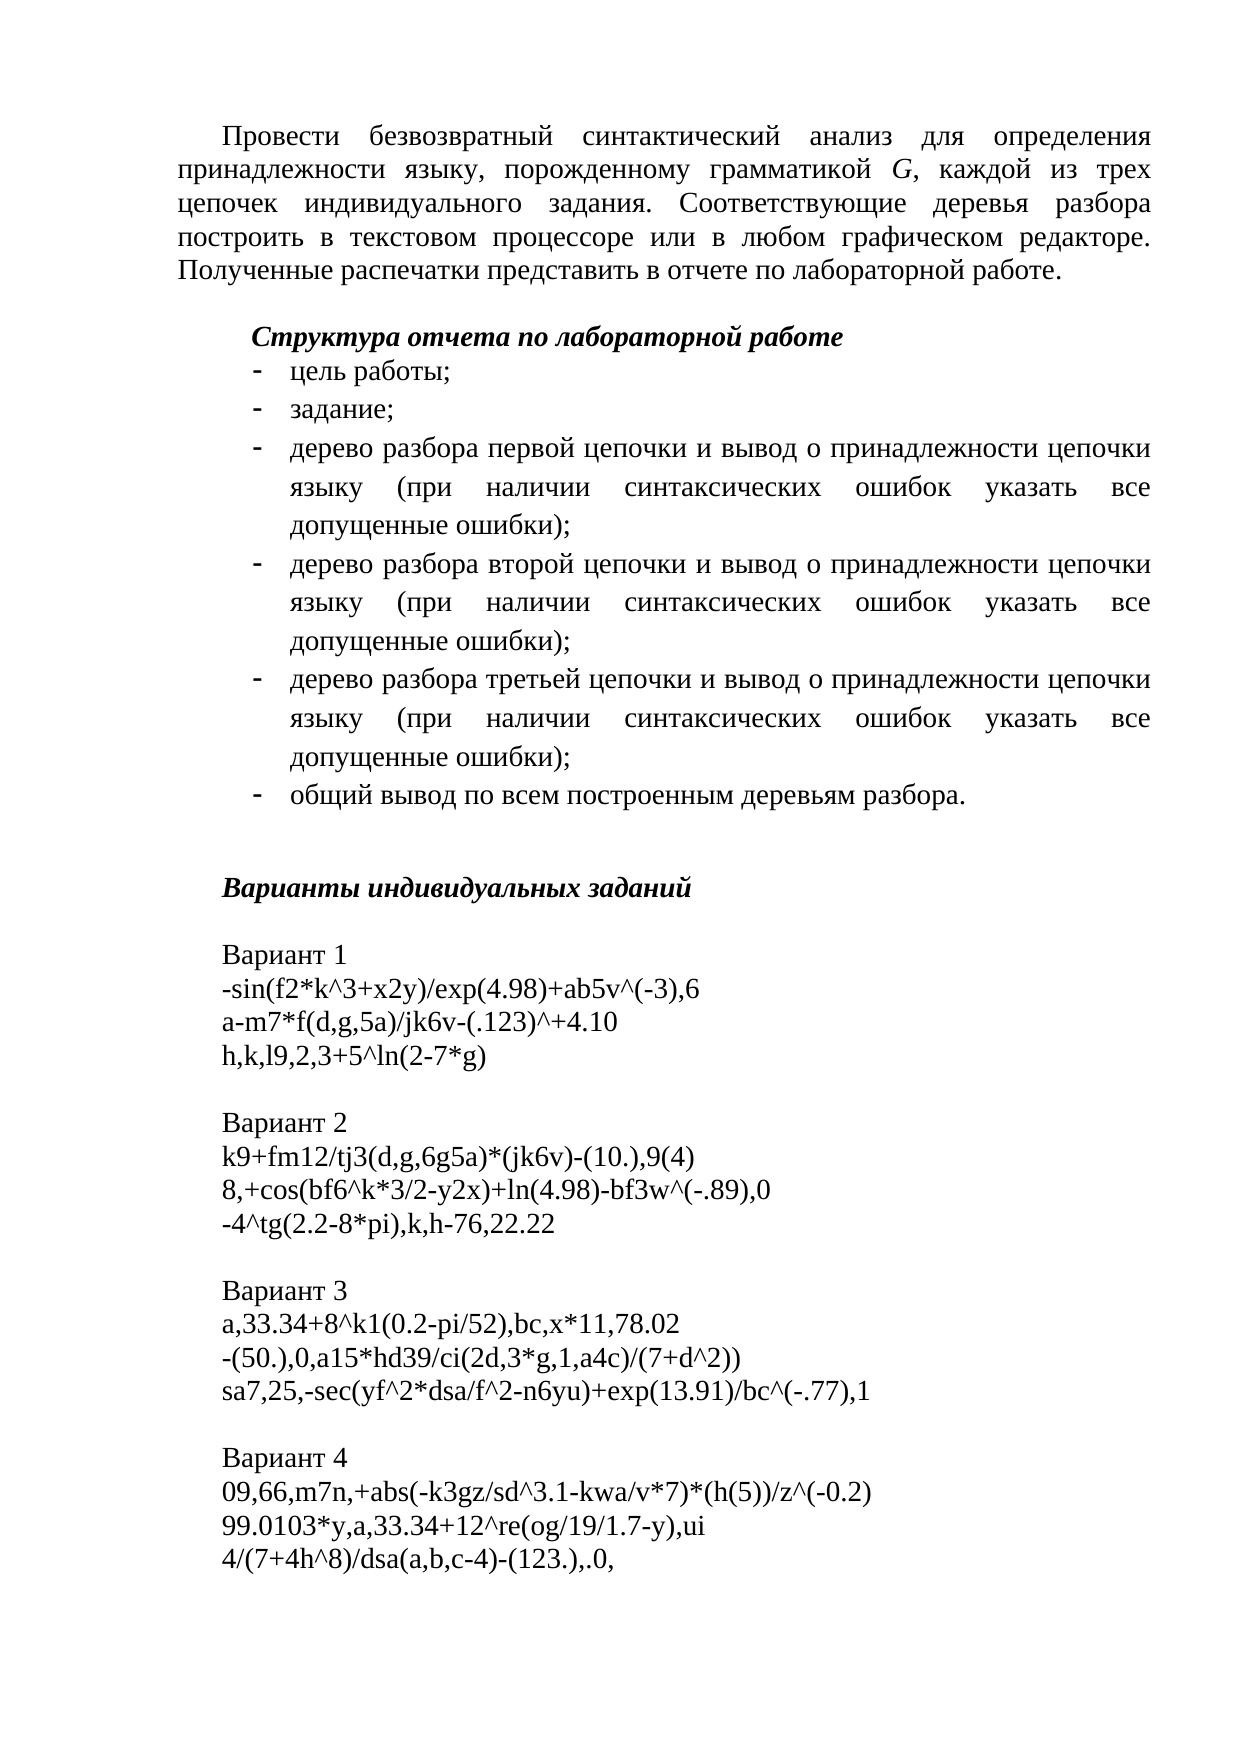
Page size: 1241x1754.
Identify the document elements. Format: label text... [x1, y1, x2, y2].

text Вариант 2 [177, 1105, 1152, 1139]
text -(50.),0,a15*hd39/ci(2d,3*g,1,a4c)/(7+d^2)) [177, 1340, 1152, 1373]
list дерево разбора первой цепочки и вывод о принадлежности цепочки языку (при наличии синтаксических ошибок указать все допущенные ошибки); [252, 430, 1152, 541]
list цель работы; [252, 353, 1152, 387]
text 4/(7+4h^8)/dsa(a,b,c-4)-(123.),.0, [177, 1541, 1152, 1575]
text Вариант 1 [177, 937, 1152, 971]
text a-m7*f(d,g,5a)/jk6v-(.123)^+4.10 [177, 1004, 1152, 1038]
text a,33.34+8^k1(0.2-pi/52),bc,x*11,78.02 [177, 1306, 1152, 1340]
list дерево разбора второй цепочки и вывод о принадлежности цепочки языку (при наличии синтаксических ошибок указать все допущенные ошибки); [252, 546, 1152, 657]
text Вариант 4 [177, 1441, 1152, 1474]
text Структура отчета по лабораторной работе [179, 319, 1150, 353]
list дерево разбора третьей цепочки и вывод о принадлежности цепочки языку (при наличии синтаксических ошибок указать все допущенные ошибки); [252, 662, 1152, 772]
text 99.0103*y,a,33.34+12^re(og/19/1.7-y),ui [177, 1508, 1152, 1541]
text h,k,l9,2,3+5^ln(2-7*g) [177, 1038, 1152, 1072]
list общий вывод по всем построенным деревьям разбора. [252, 777, 1152, 811]
text sa7,25,-sec(yf^2*dsa/f^2-n6yu)+exp(13.91)/bc^(-.77),1 [177, 1373, 1152, 1407]
list задание; [252, 392, 1152, 425]
text 09,66,m7n,+abs(-k3gz/sd^3.1-kwa/v*7)*(h(5))/z^(-0.2) [177, 1474, 1152, 1508]
text -4^tg(2.2-8*pi),k,h-76,22.22 [177, 1206, 1152, 1239]
text 8,+cos(bf6^k*3/2-y2x)+ln(4.98)-bf3w^(-.89),0 [177, 1172, 1152, 1206]
text Варианты индивидуальных заданий [177, 870, 1152, 904]
text k9+fm12/tj3(d,g,6g5a)*(jk6v)-(10.),9(4) [177, 1139, 1152, 1172]
text Провести безвозвратный синтактический анализ для определения принадлежности языку, порожденному грамматикой G, каждой из трех цепочек индивидуального задания. Соответствующие деревья разбора построить в текстовом процессоре или в любом графическом редакторе. Полученные распечатки представить в отчете по лабораторной работе. [177, 118, 1152, 286]
text -sin(f2*k^3+x2y)/exp(4.98)+ab5v^(-3),6 [177, 971, 1152, 1004]
text Вариант 3 [177, 1273, 1152, 1306]
